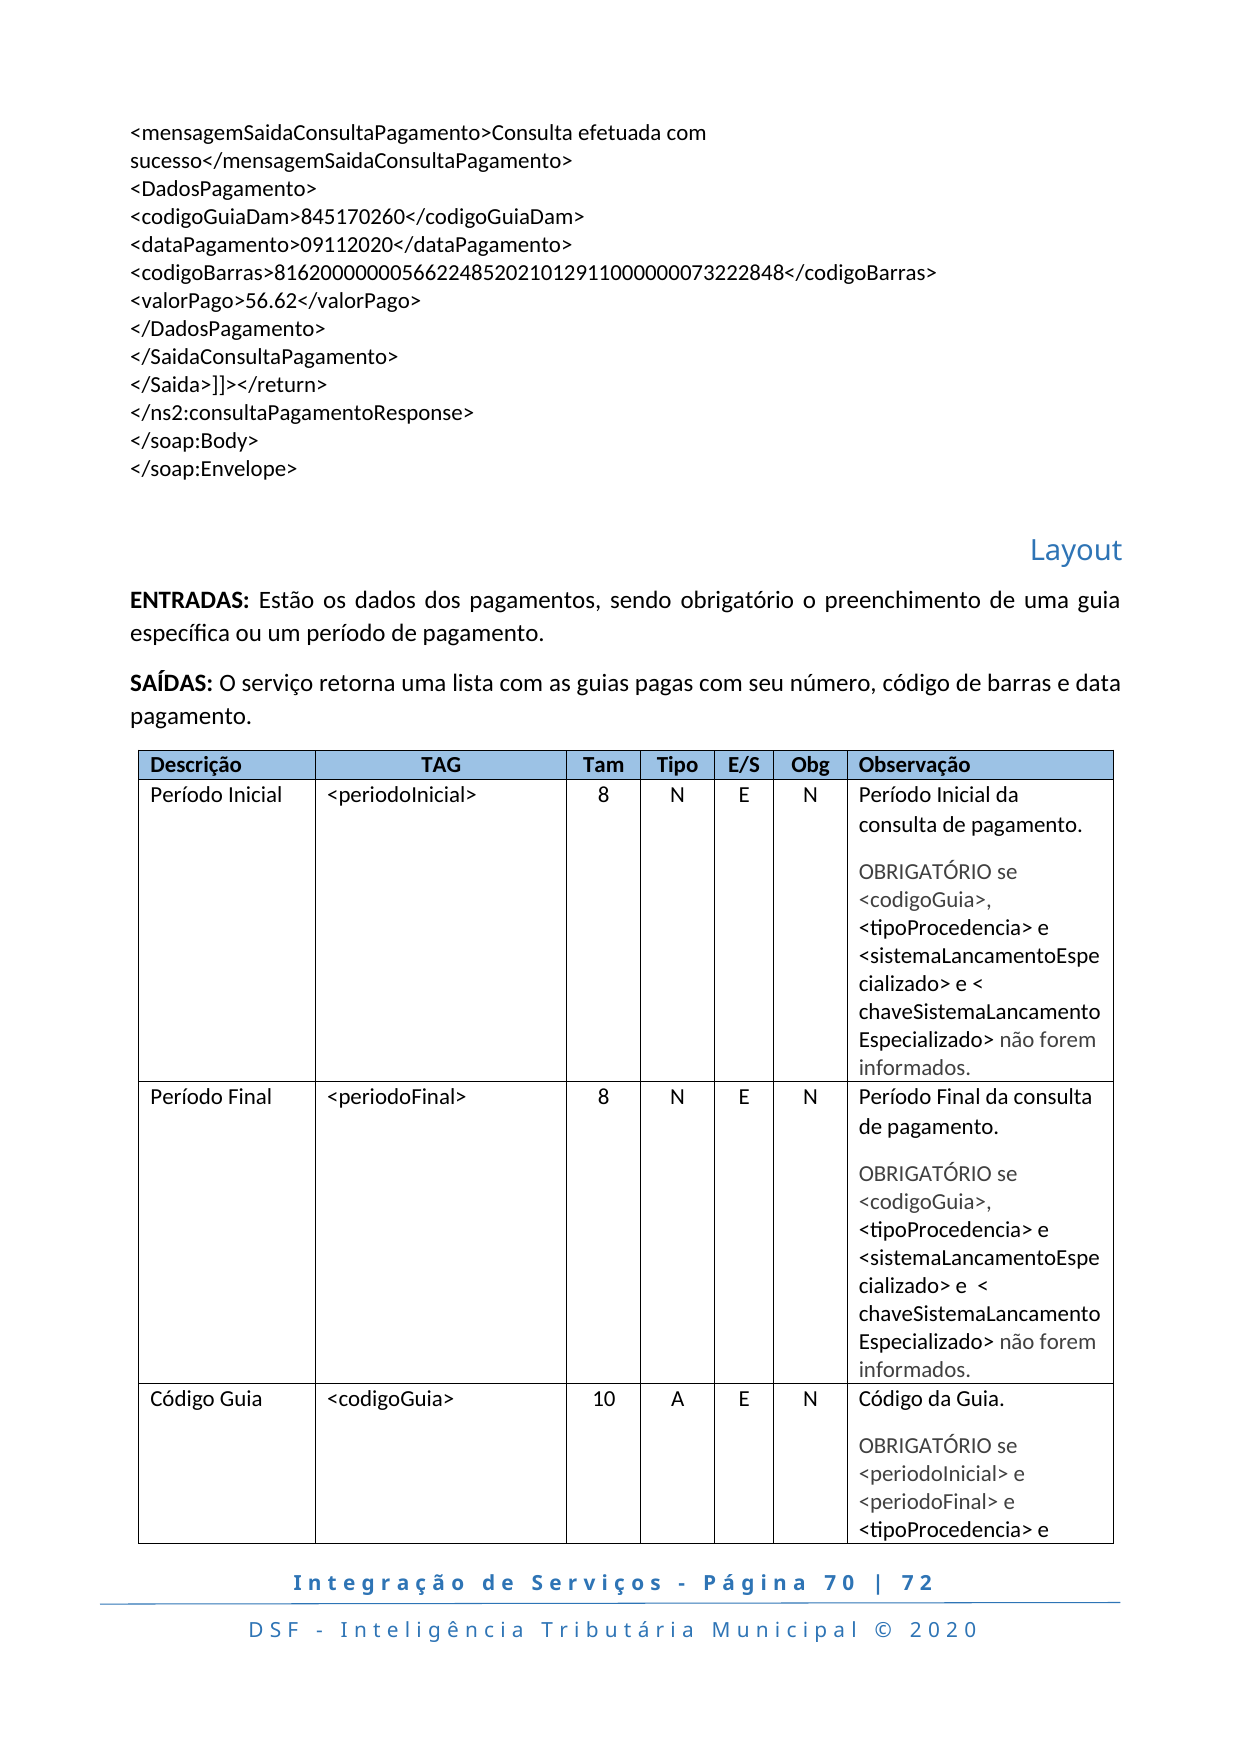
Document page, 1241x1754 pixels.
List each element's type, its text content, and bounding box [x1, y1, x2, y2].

text <valorPago>56.62</valorPago> [130, 286, 1122, 314]
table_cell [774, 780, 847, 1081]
text </DadosPagamento> [130, 314, 1122, 342]
text <DadosPagamento> [130, 174, 1122, 202]
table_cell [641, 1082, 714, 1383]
text </Saida>]]></return> [130, 370, 1122, 398]
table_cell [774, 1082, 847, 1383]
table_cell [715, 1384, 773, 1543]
text SAÍDAS: O serviço retorna uma lista com as guias pagas com seu número, código de barras e data pagamento. [130, 667, 1122, 731]
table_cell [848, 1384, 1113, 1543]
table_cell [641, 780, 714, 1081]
text <codigoGuiaDam>845170260</codigoGuiaDam> [130, 202, 1122, 230]
text </soap:Envelope> [130, 454, 1122, 482]
text ENTRADAS: Estão os dados dos pagamentos, sendo obrigatório o preenchimento de uma guia específica ou um período de pagamento. [130, 584, 1122, 648]
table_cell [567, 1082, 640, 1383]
text <mensagemSaidaConsultaPagamento>Consulta efetuada com sucesso</mensagemSaidaConsultaPagamento> [130, 118, 1122, 174]
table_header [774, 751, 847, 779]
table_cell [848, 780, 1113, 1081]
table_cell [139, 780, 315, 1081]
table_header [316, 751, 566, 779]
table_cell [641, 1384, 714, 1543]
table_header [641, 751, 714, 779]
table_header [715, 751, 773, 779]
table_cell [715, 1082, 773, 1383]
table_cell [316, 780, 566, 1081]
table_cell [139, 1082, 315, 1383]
text <codigoBarras>81620000000566224852021012911000000073222848</codigoBarras> [130, 258, 1122, 286]
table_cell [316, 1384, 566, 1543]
text </SaidaConsultaPagamento> [130, 342, 1122, 370]
text <dataPagamento>09112020</dataPagamento> [130, 230, 1122, 258]
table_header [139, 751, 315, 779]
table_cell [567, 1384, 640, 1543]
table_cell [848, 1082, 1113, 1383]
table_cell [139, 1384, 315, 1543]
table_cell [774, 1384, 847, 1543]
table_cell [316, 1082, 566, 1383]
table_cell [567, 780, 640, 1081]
subtitle Layout [130, 529, 1122, 569]
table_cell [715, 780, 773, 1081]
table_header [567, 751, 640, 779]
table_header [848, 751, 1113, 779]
text </ns2:consultaPagamentoResponse> [130, 398, 1122, 426]
text </soap:Body> [130, 426, 1122, 454]
